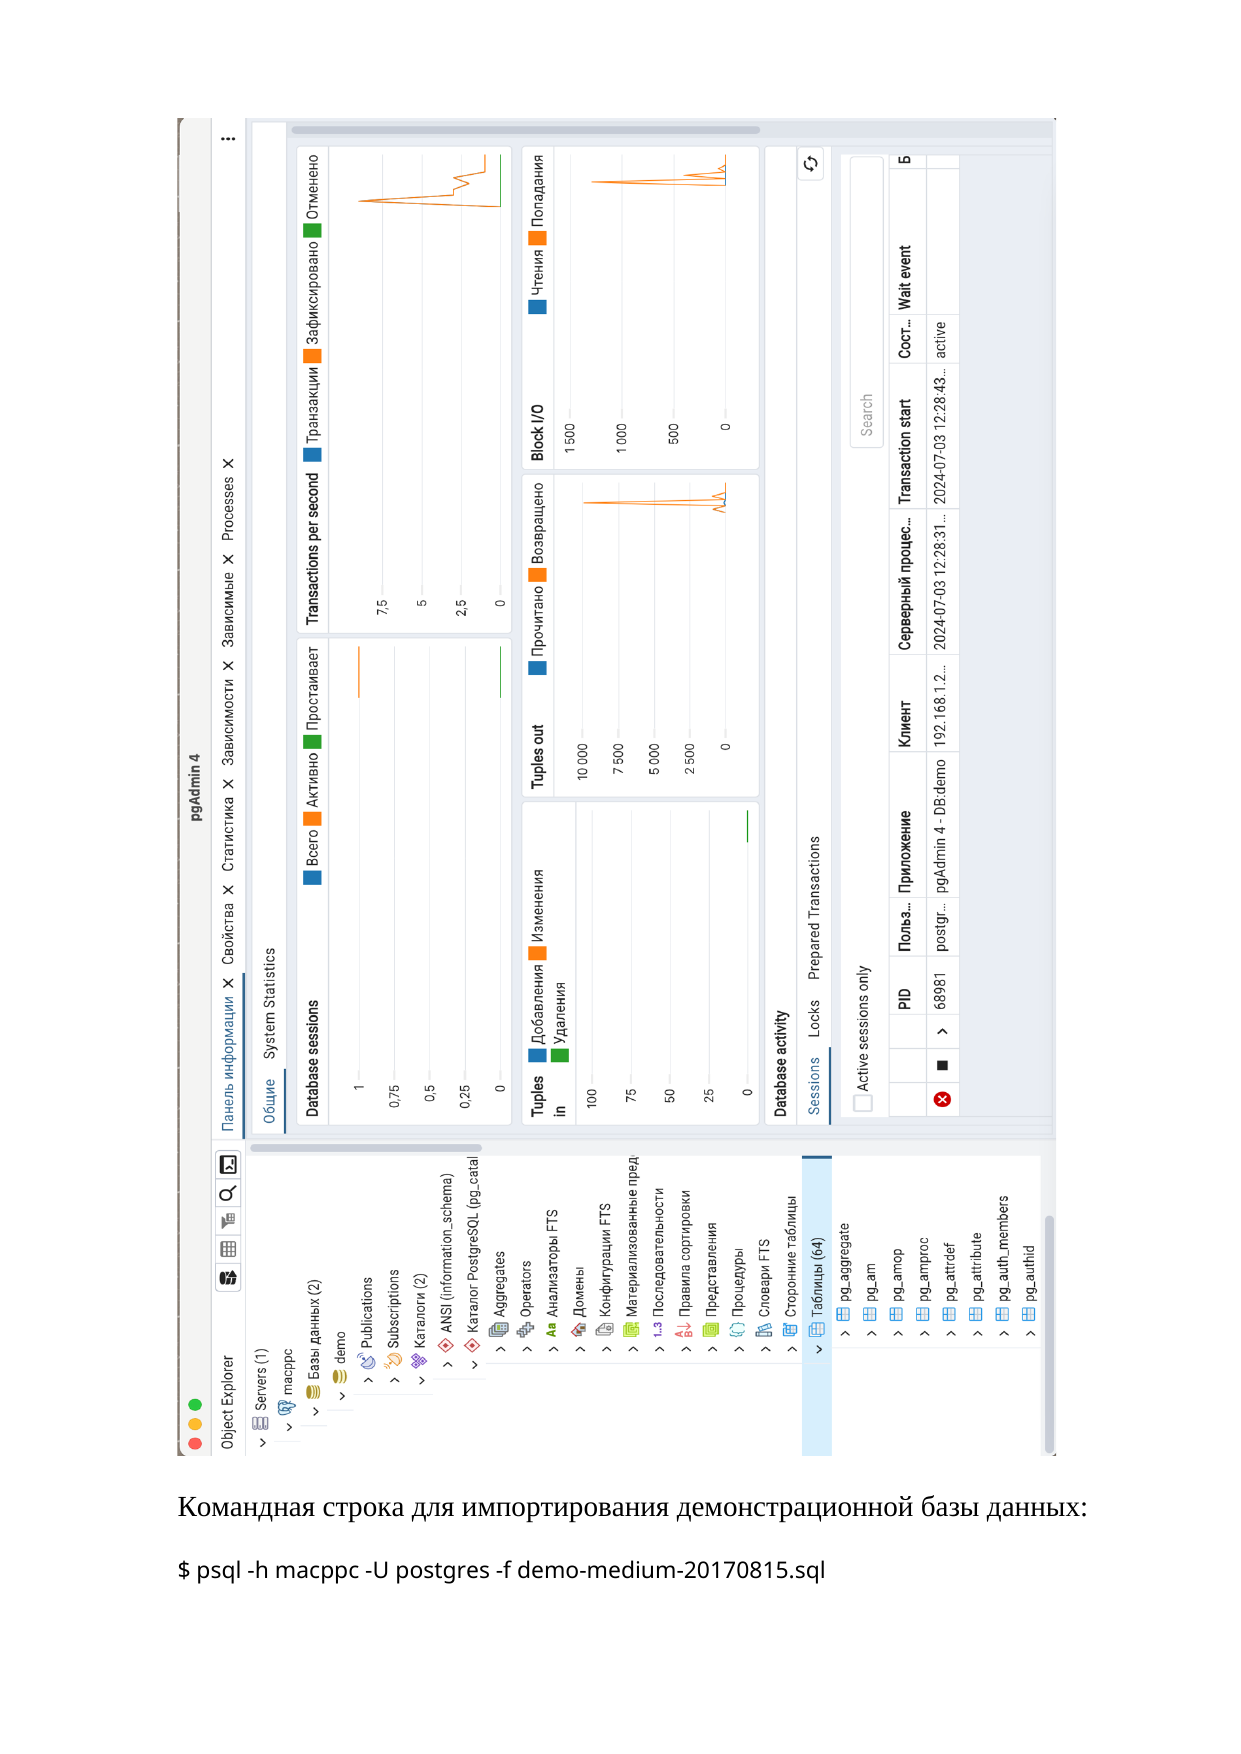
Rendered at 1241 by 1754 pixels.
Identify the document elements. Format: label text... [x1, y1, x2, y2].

picture [177, 118, 1057, 1456]
text Командная строка для импортирования демонстрационной базы данных: [177, 1489, 1152, 1522]
text $ psql -h macppc -U postgres -f demo-medium-20170815.sql [177, 1554, 1152, 1585]
